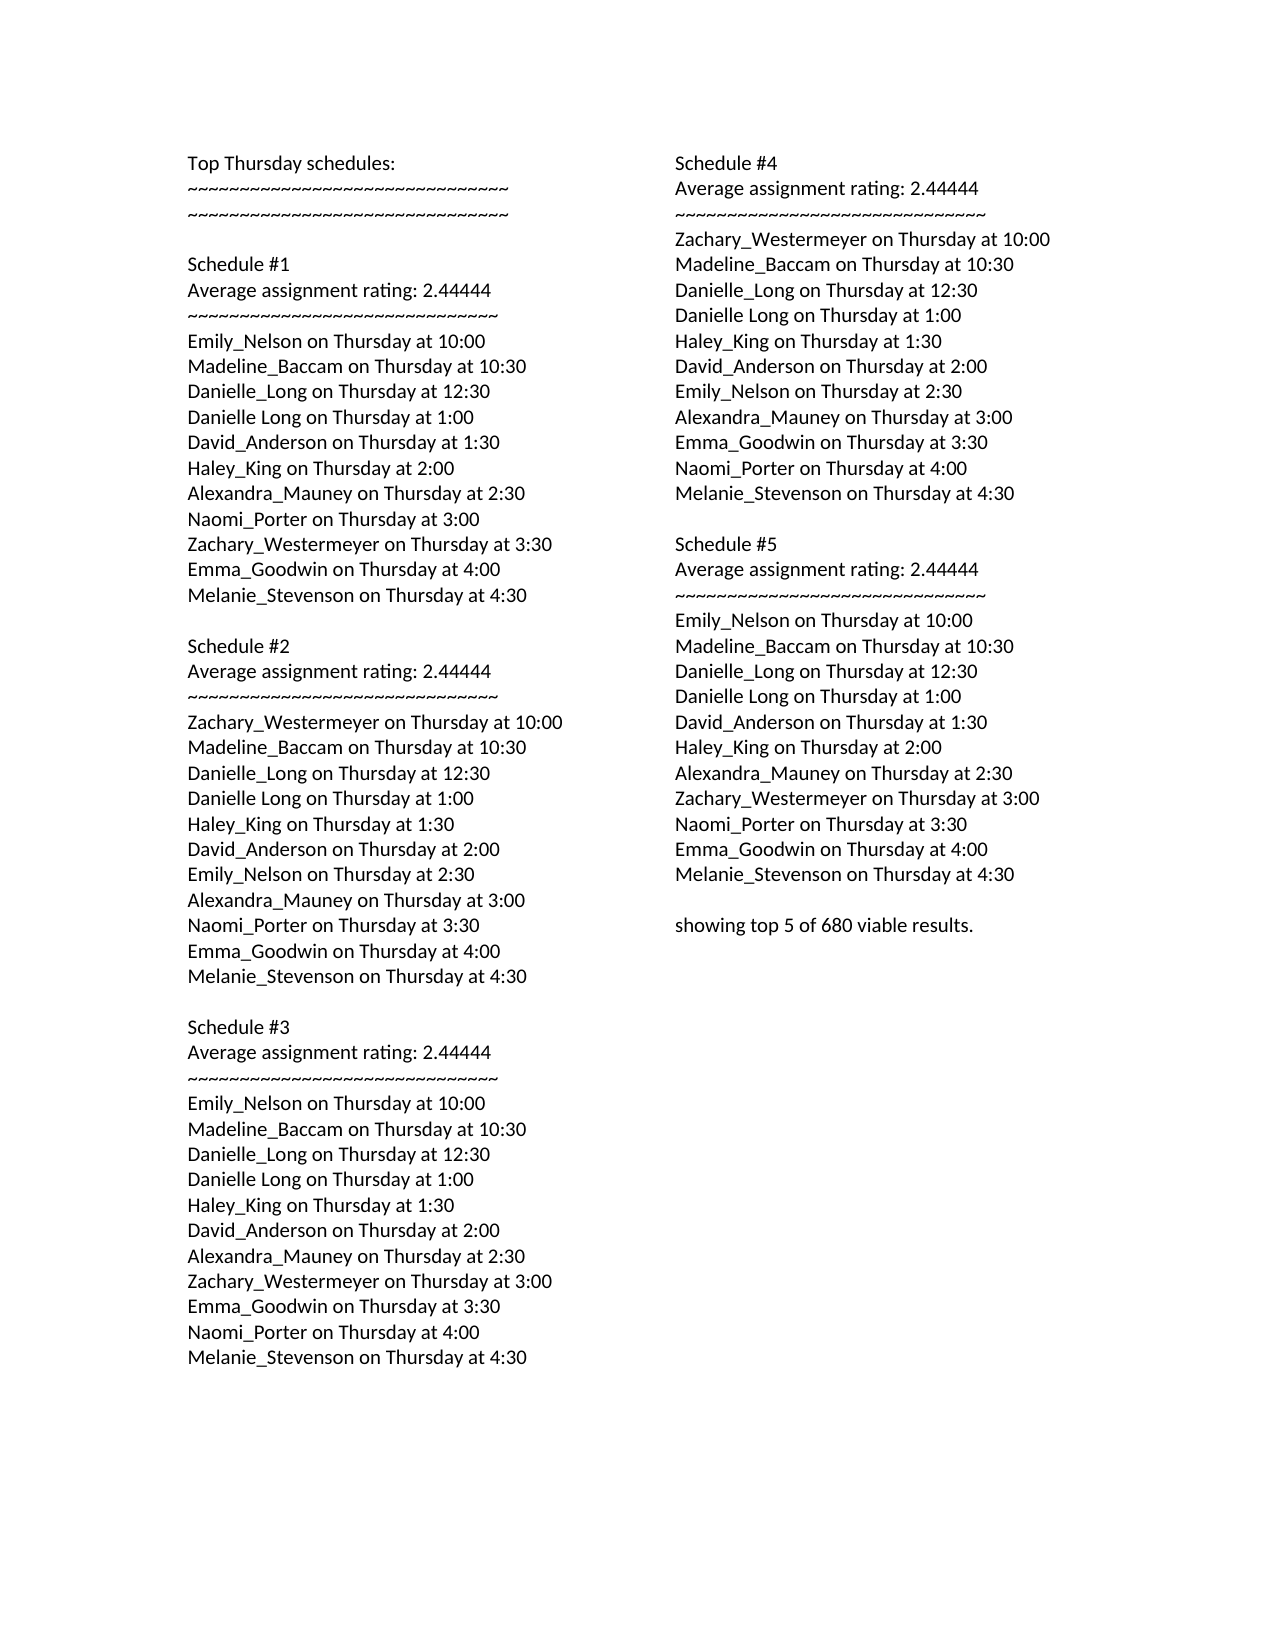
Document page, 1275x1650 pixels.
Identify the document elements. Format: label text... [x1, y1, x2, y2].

text Melanie_Stevenson on Thursday at 4:30 [675, 862, 1087, 887]
text ~~~~~~~~~~~~~~~~~~~~~~~~~~~~~~ [187, 1065, 600, 1090]
text Alexandra_Mauney on Thursday at 3:00 [675, 404, 1087, 429]
text Haley_King on Thursday at 1:30 [675, 328, 1087, 353]
text ~~~~~~~~~~~~~~~~~~~~~~~~~~~~~~ [187, 684, 600, 709]
text Emma_Goodwin on Thursday at 3:30 [675, 429, 1087, 455]
text Danielle Long on Thursday at 1:00 [187, 404, 600, 429]
text David_Anderson on Thursday at 2:00 [187, 836, 600, 862]
text Zachary_Westermeyer on Thursday at 3:00 [187, 1268, 600, 1294]
text Average assignment rating: 2.44444 [675, 175, 1087, 201]
text Melanie_Stevenson on Thursday at 4:30 [187, 1344, 600, 1370]
text Schedule #1 [187, 252, 600, 277]
text Alexandra_Mauney on Thursday at 2:30 [187, 1243, 600, 1268]
text Emily_Nelson on Thursday at 2:30 [187, 862, 600, 887]
text Madeline_Baccam on Thursday at 10:30 [187, 1116, 600, 1141]
text Emily_Nelson on Thursday at 10:00 [187, 328, 600, 353]
text Danielle Long on Thursday at 1:00 [675, 684, 1087, 709]
text Danielle_Long on Thursday at 12:30 [675, 277, 1087, 302]
text Schedule #3 [187, 1014, 600, 1039]
text Melanie_Stevenson on Thursday at 4:30 [187, 582, 600, 607]
text Naomi_Porter on Thursday at 3:30 [675, 811, 1087, 836]
text Zachary_Westermeyer on Thursday at 3:30 [187, 531, 600, 557]
text Zachary_Westermeyer on Thursday at 10:00 [675, 226, 1087, 252]
text Zachary_Westermeyer on Thursday at 10:00 [187, 709, 600, 734]
text Average assignment rating: 2.44444 [187, 277, 600, 302]
text Melanie_Stevenson on Thursday at 4:30 [187, 963, 600, 989]
text Madeline_Baccam on Thursday at 10:30 [675, 252, 1087, 277]
text Melanie_Stevenson on Thursday at 4:30 [675, 480, 1087, 506]
text Madeline_Baccam on Thursday at 10:30 [675, 633, 1087, 658]
text Naomi_Porter on Thursday at 3:00 [187, 506, 600, 531]
text Danielle Long on Thursday at 1:00 [675, 302, 1087, 328]
text Emma_Goodwin on Thursday at 4:00 [187, 938, 600, 963]
text Danielle_Long on Thursday at 12:30 [675, 658, 1087, 684]
text David_Anderson on Thursday at 2:00 [187, 1217, 600, 1243]
text Emma_Goodwin on Thursday at 4:00 [187, 557, 600, 582]
text Haley_King on Thursday at 2:00 [675, 734, 1087, 760]
text ~~~~~~~~~~~~~~~~~~~~~~~~~~~~~~ [187, 302, 600, 328]
text ~~~~~~~~~~~~~~~~~~~~~~~~~~~~~~ [675, 582, 1087, 607]
text Danielle_Long on Thursday at 12:30 [187, 1141, 600, 1167]
text David_Anderson on Thursday at 2:00 [675, 353, 1087, 379]
text Alexandra_Mauney on Thursday at 2:30 [675, 760, 1087, 785]
text Haley_King on Thursday at 2:00 [187, 455, 600, 480]
text Madeline_Baccam on Thursday at 10:30 [187, 734, 600, 760]
text ~~~~~~~~~~~~~~~~~~~~~~~~~~~~~~ [675, 201, 1087, 226]
text Naomi_Porter on Thursday at 4:00 [675, 455, 1087, 480]
text Emma_Goodwin on Thursday at 4:00 [675, 836, 1087, 862]
text Emma_Goodwin on Thursday at 3:30 [187, 1294, 600, 1319]
text Danielle_Long on Thursday at 12:30 [187, 760, 600, 785]
text Danielle Long on Thursday at 1:00 [187, 785, 600, 811]
text Average assignment rating: 2.44444 [187, 658, 600, 684]
text Naomi_Porter on Thursday at 4:00 [187, 1319, 600, 1344]
text Danielle_Long on Thursday at 12:30 [187, 379, 600, 404]
text Haley_King on Thursday at 1:30 [187, 1192, 600, 1217]
text Haley_King on Thursday at 1:30 [187, 811, 600, 836]
text Schedule #4 [675, 150, 1087, 175]
text David_Anderson on Thursday at 1:30 [675, 709, 1087, 734]
text Alexandra_Mauney on Thursday at 3:00 [187, 887, 600, 912]
text showing top 5 of 680 viable results. [675, 912, 1087, 938]
text Naomi_Porter on Thursday at 3:30 [187, 912, 600, 938]
text David_Anderson on Thursday at 1:30 [187, 429, 600, 455]
text Average assignment rating: 2.44444 [187, 1039, 600, 1065]
text Emily_Nelson on Thursday at 2:30 [675, 379, 1087, 404]
text Emily_Nelson on Thursday at 10:00 [675, 607, 1087, 633]
text Danielle Long on Thursday at 1:00 [187, 1167, 600, 1192]
text ~~~~~~~~~~~~~~~~~~~~~~~~~~~~~~~ [187, 175, 600, 201]
text Alexandra_Mauney on Thursday at 2:30 [187, 480, 600, 506]
text Madeline_Baccam on Thursday at 10:30 [187, 353, 600, 379]
text Emily_Nelson on Thursday at 10:00 [187, 1090, 600, 1116]
text Zachary_Westermeyer on Thursday at 3:00 [675, 785, 1087, 811]
text Average assignment rating: 2.44444 [675, 557, 1087, 582]
text Top Thursday schedules: [187, 150, 600, 175]
text Schedule #2 [187, 633, 600, 658]
text Schedule #5 [675, 531, 1087, 557]
text ~~~~~~~~~~~~~~~~~~~~~~~~~~~~~~~ [187, 201, 600, 226]
